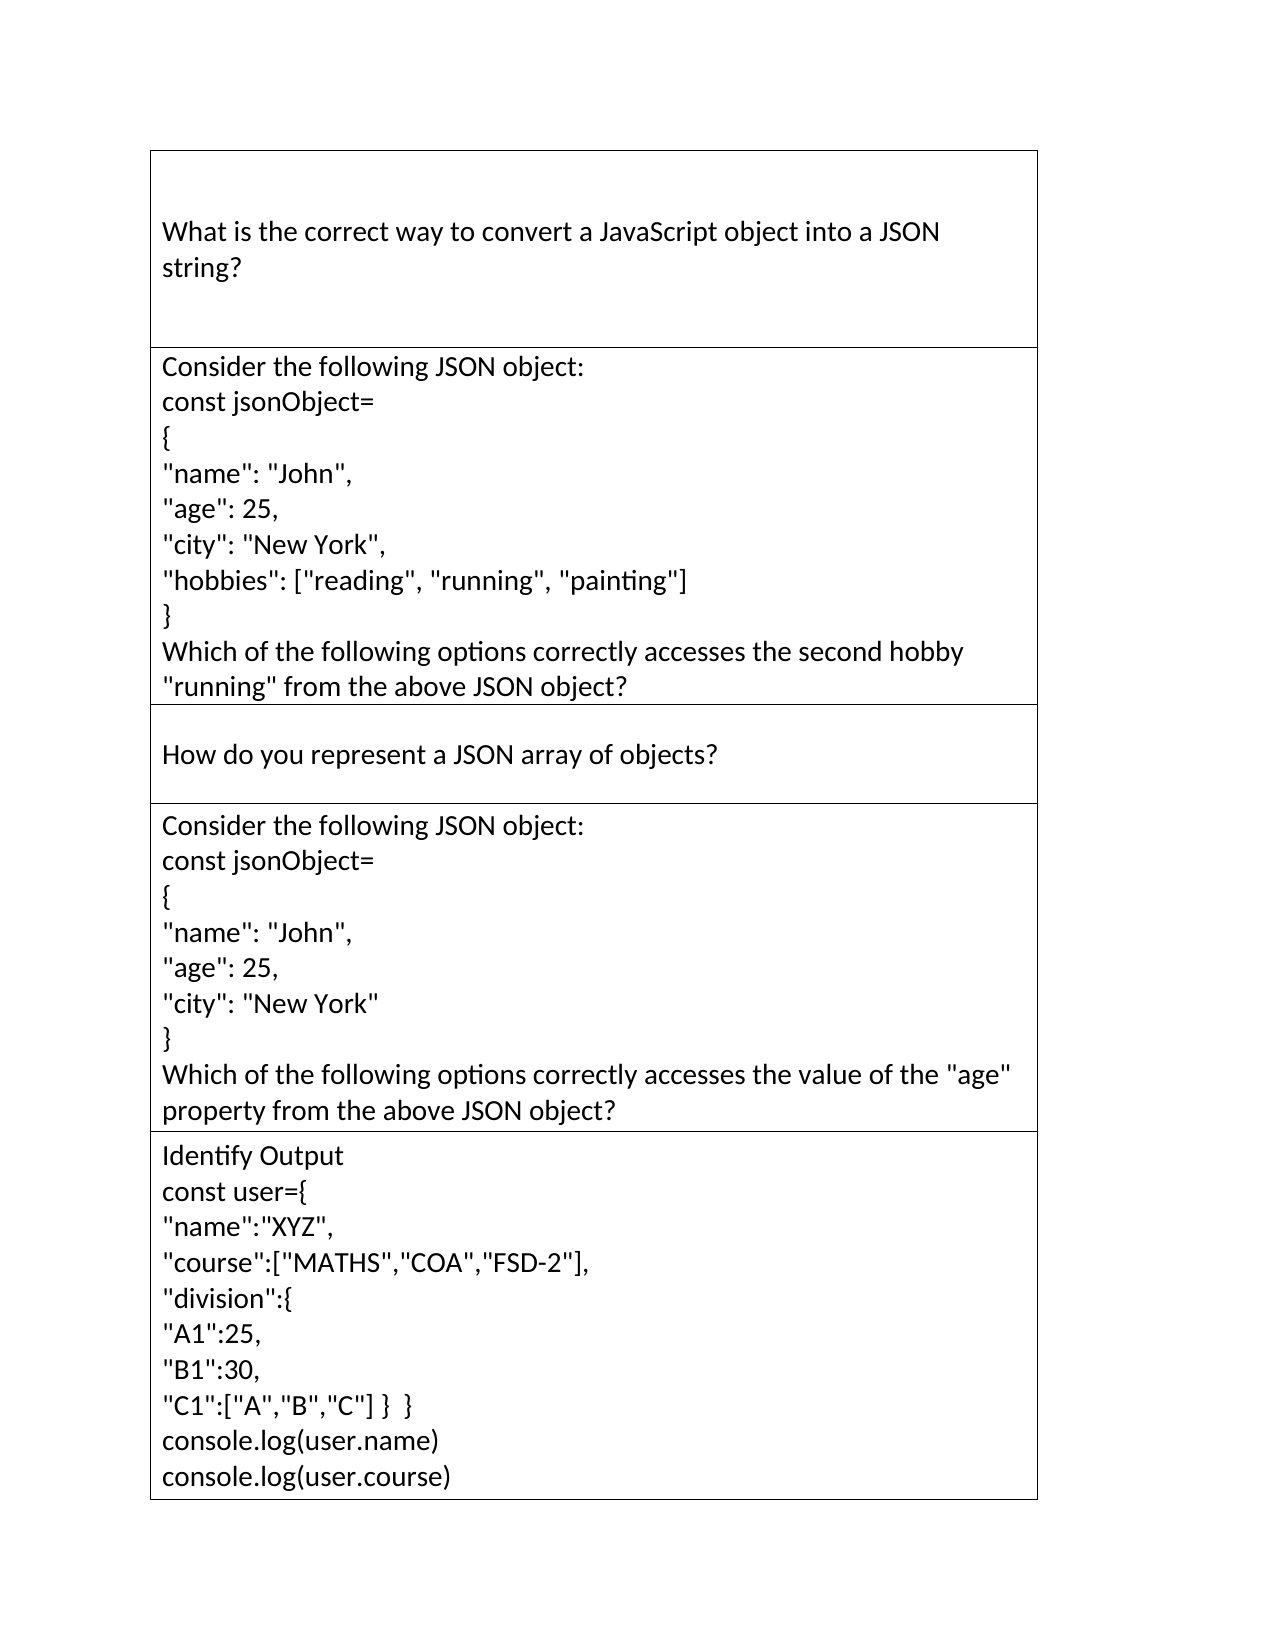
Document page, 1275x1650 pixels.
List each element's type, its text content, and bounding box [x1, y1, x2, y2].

table_cell How do you represent a JSON array of objects? [151, 705, 1037, 803]
table_cell Consider the following JSON object: const jsonObject= { "name": "John", "age": 25, "city": "New York" } Which of the following options correctly accesses the value of the "age" property from the above JSON object? [151, 804, 1037, 1131]
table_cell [151, 1132, 1037, 1499]
table_cell What is the correct way to convert a JavaScript object into a JSON string? [151, 151, 1037, 347]
table_cell Consider the following JSON object: const jsonObject= { "name": "John", "age": 25, "city": "New York", "hobbies": ["reading", "running", "painting"] } Which of the following options correctly accesses the second hobby "running" from the above JSON object? [151, 348, 1037, 704]
